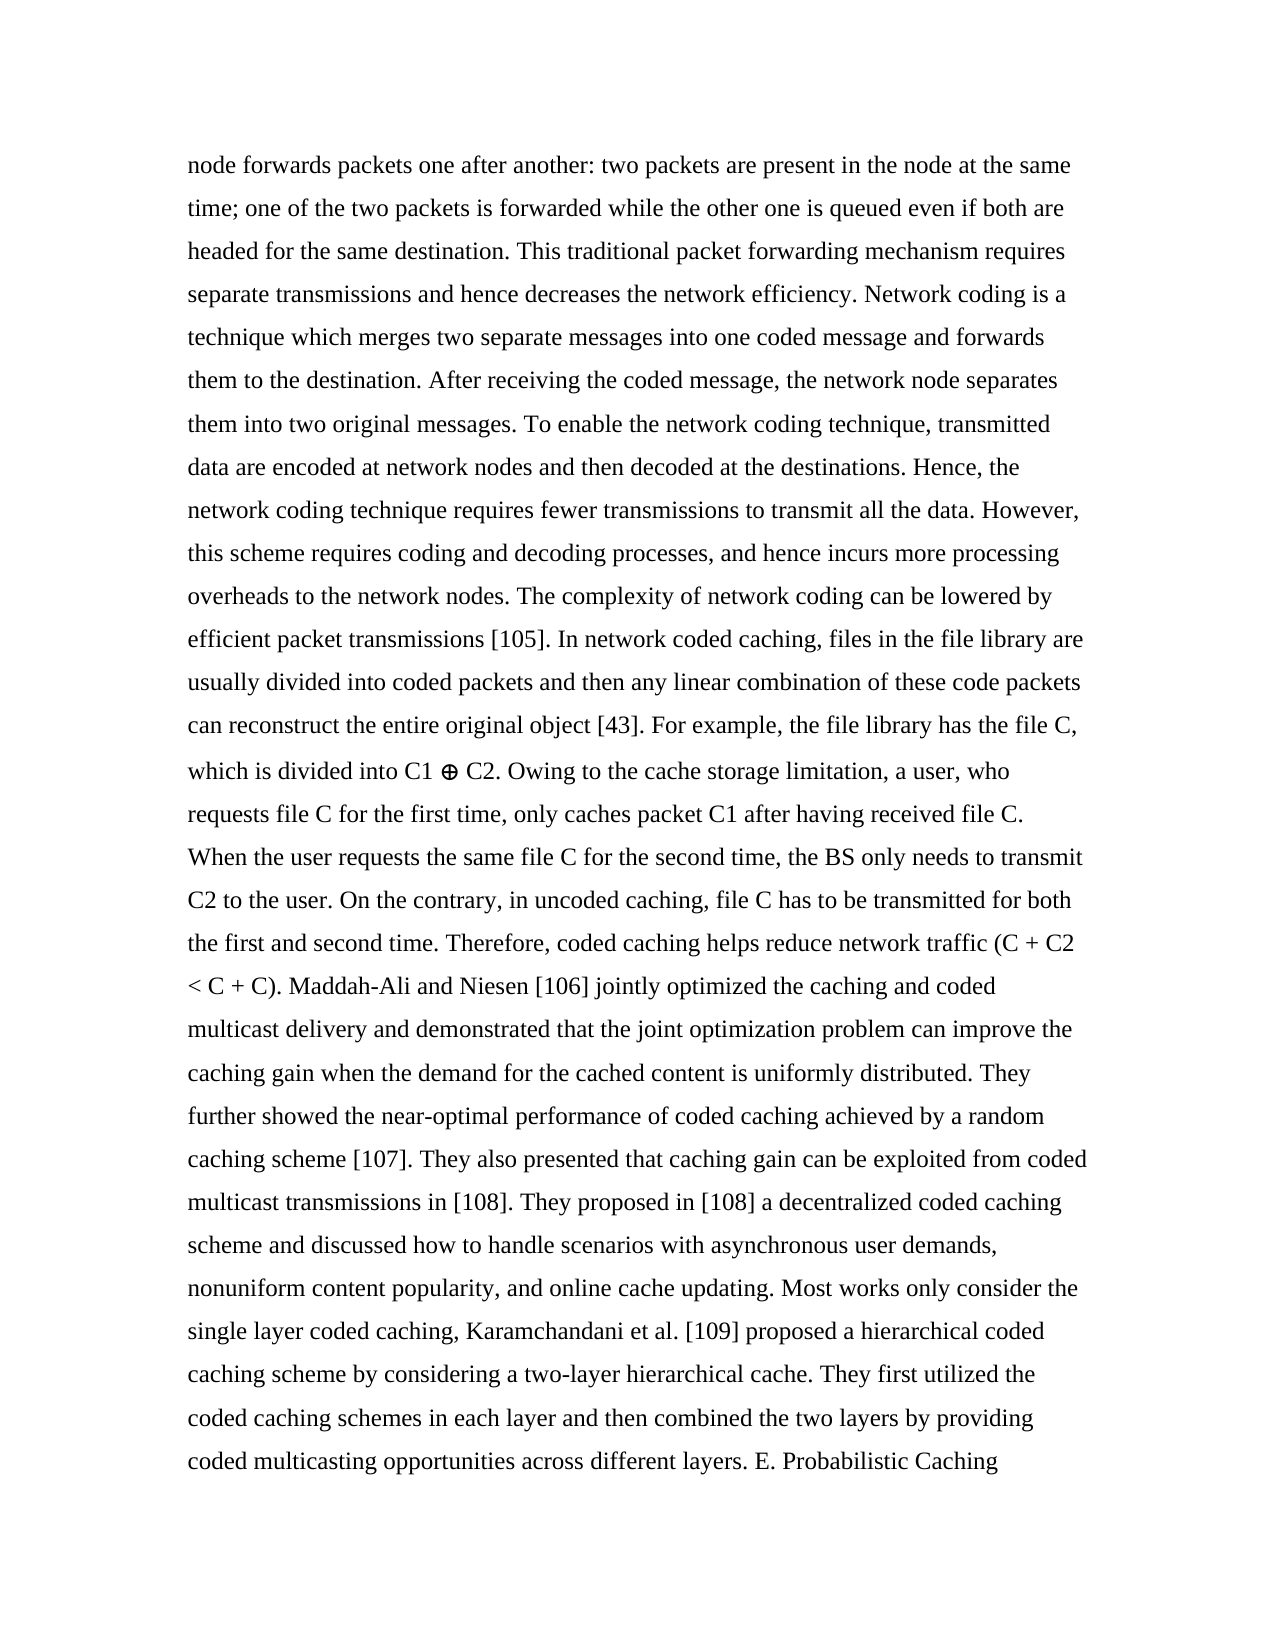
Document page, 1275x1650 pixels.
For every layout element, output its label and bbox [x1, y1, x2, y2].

text [187, 150, 1087, 1474]
